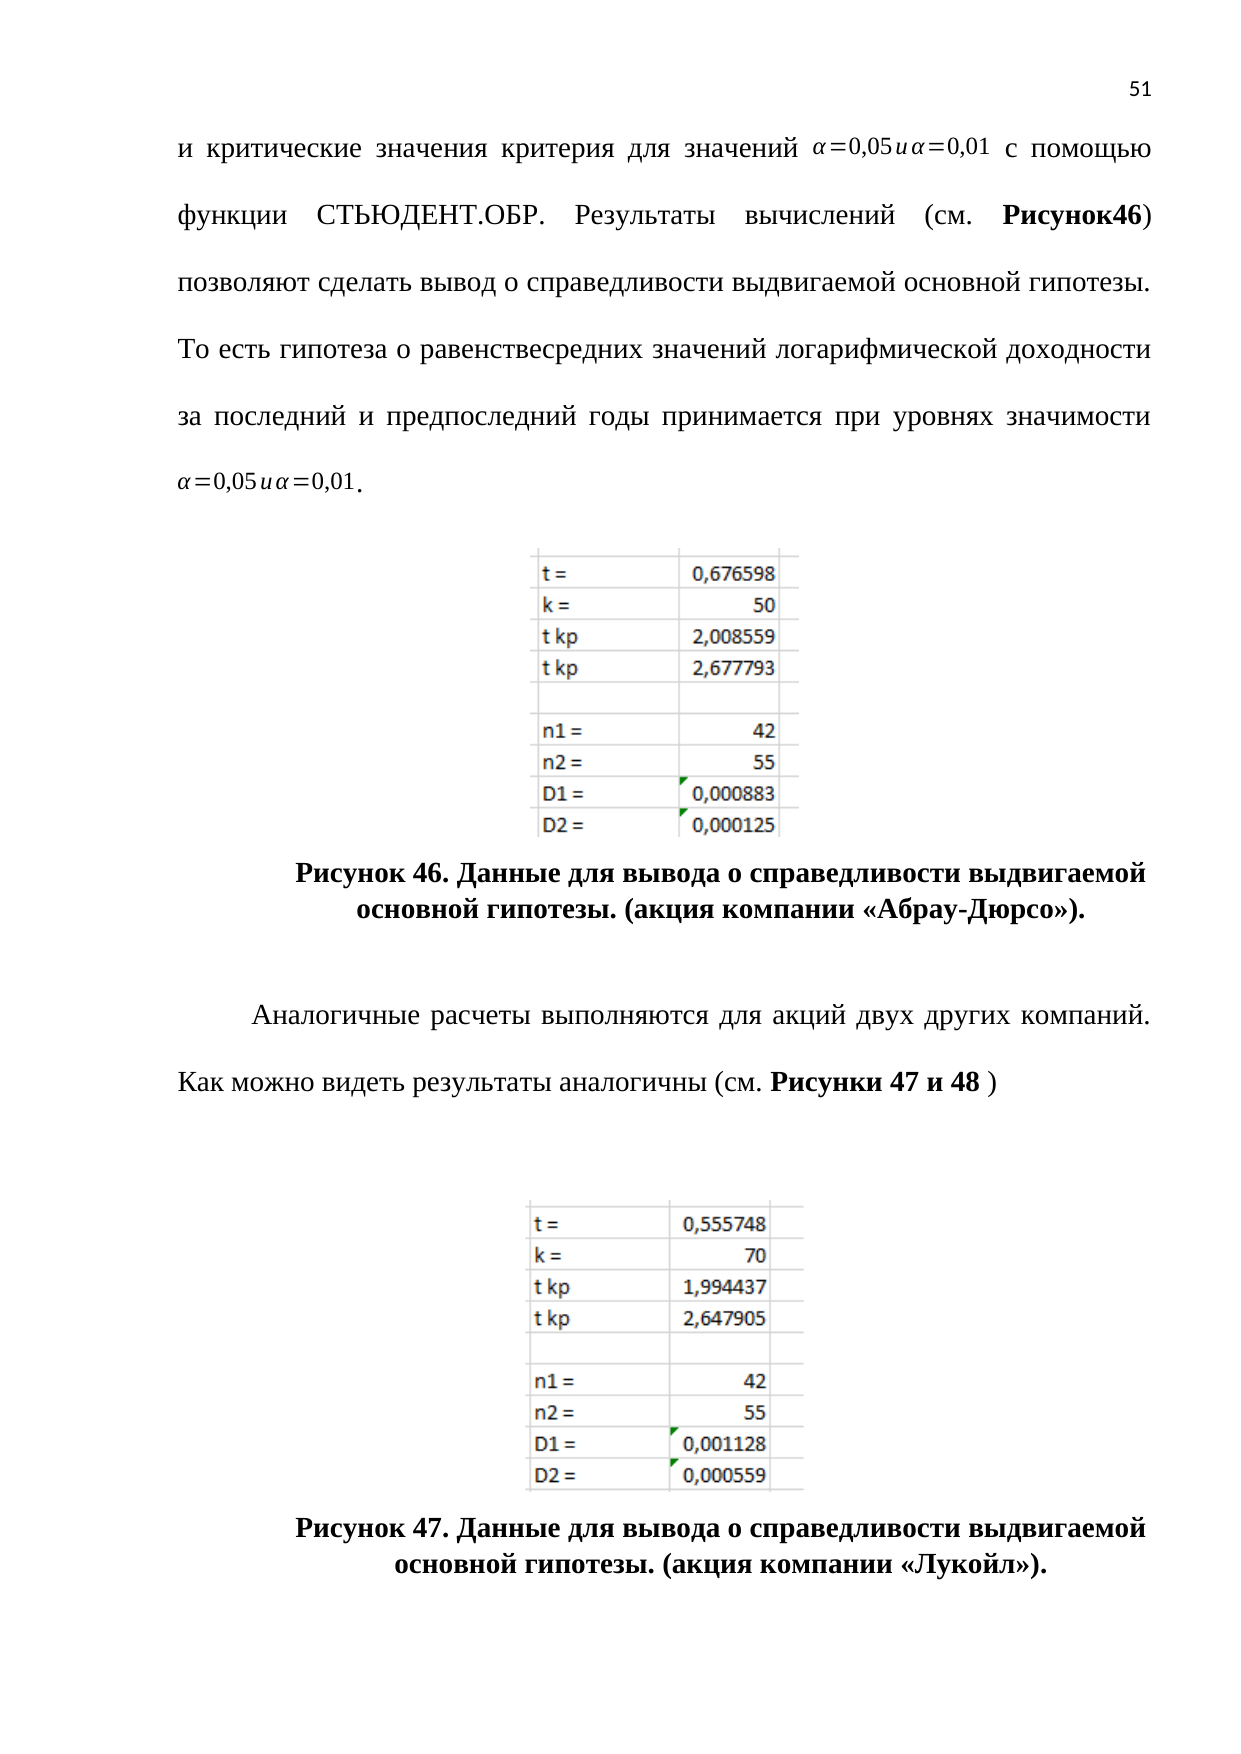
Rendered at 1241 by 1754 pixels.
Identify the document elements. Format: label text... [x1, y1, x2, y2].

picture [525, 1200, 804, 1492]
text Рисунок 46. Данные для вывода о справедливости выдвигаемой основной гипотезы. (акция компании «Абрау-Дюрсо»). [290, 855, 1152, 925]
text Аналогичные расчеты выполняются для акций двух других компаний. Как можно видеть результаты аналогичны (см. Рисунки 47 и 48 ) [177, 997, 1152, 1098]
text Рисунок 47. Данные для вывода о справедливости выдвигаемой основной гипотезы. (акция компании «Лукойл»). [290, 1510, 1152, 1580]
picture [530, 548, 799, 837]
text и критические значения критерия для значений с помощью функции СТЬЮДЕНТ.ОБР. Результаты вычислений (см. Рисунок46) позволяют сделать вывод о справедливости выдвигаемой основной гипотезы. То есть гипотеза о равенствесредних значений логарифмической доходности за последний и предпоследний годы принимается при уровнях значимости . [177, 130, 1152, 499]
